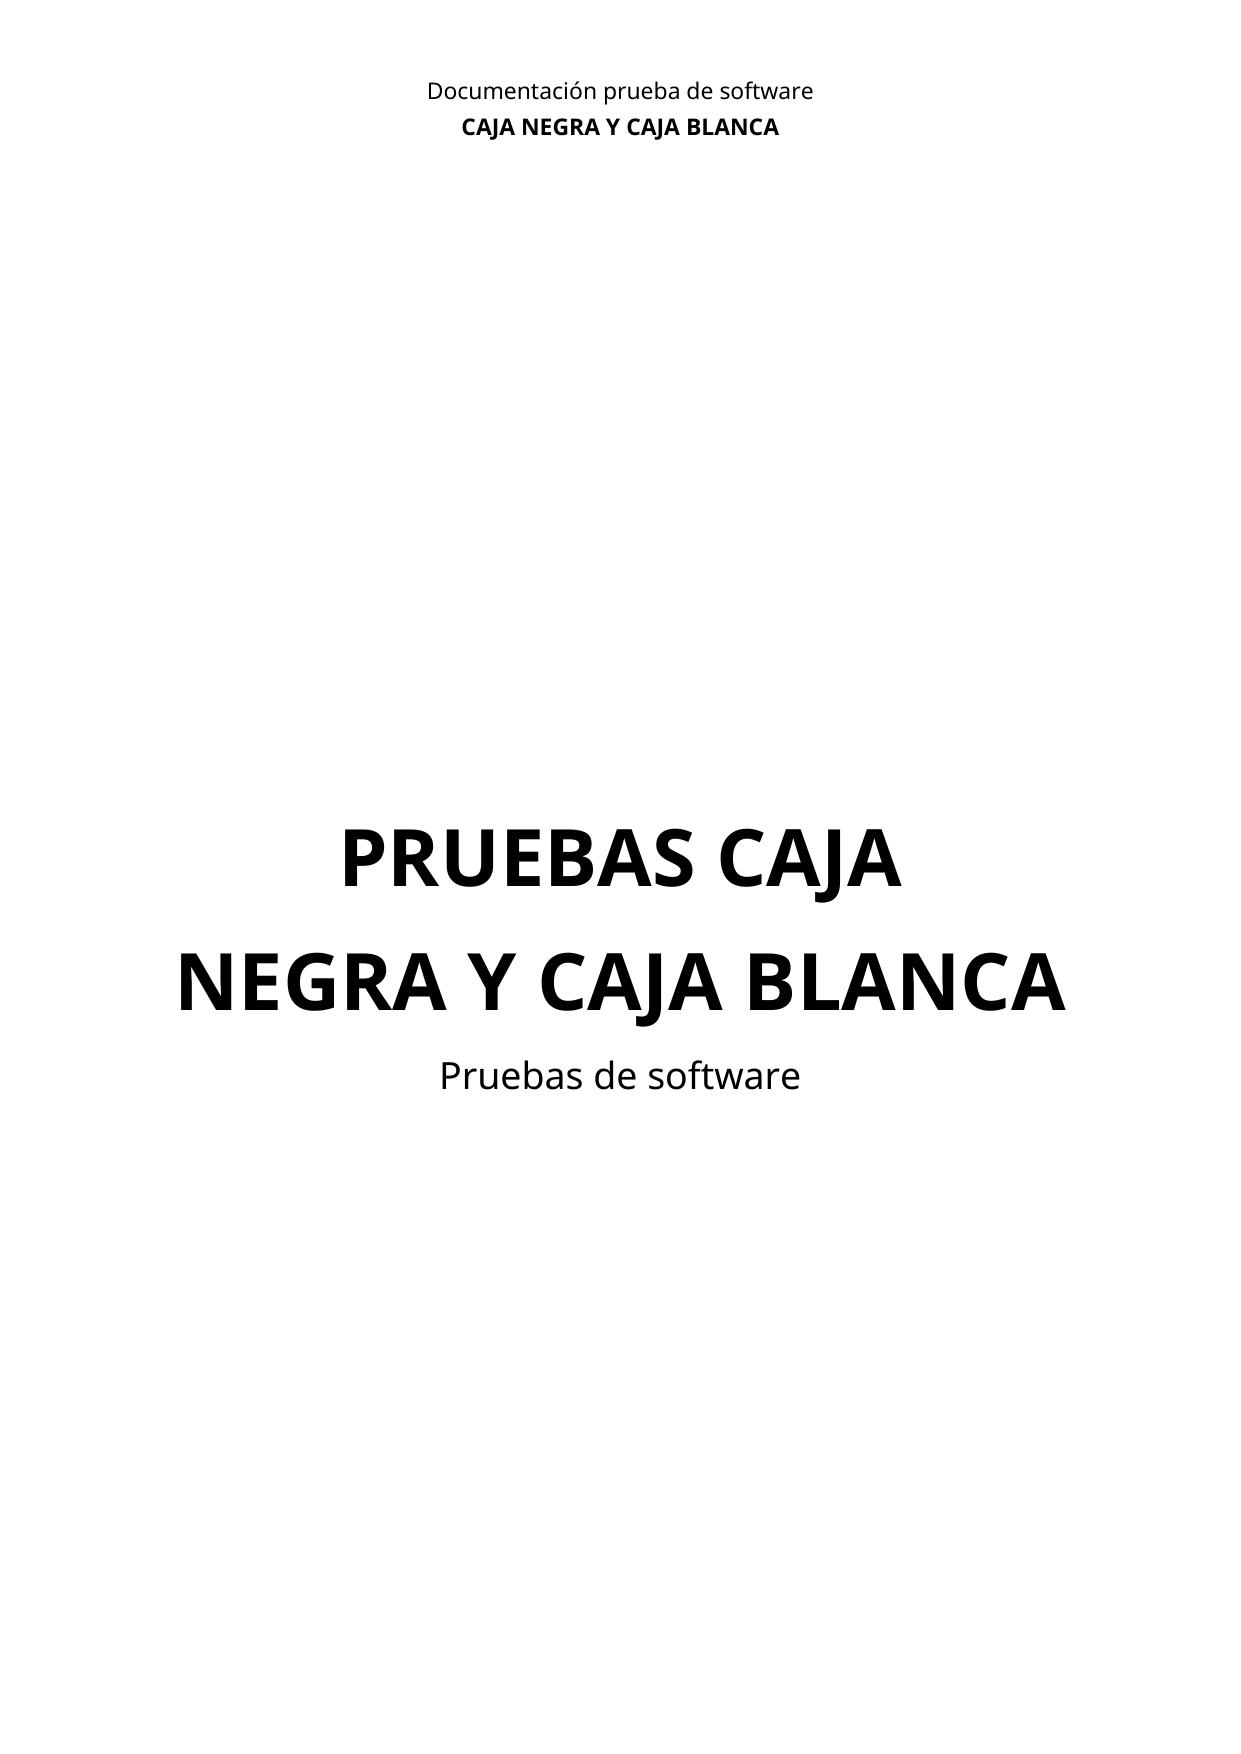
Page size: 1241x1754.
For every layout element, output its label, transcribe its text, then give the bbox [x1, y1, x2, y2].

text PRUEBAS CAJA [88, 802, 1152, 909]
text NEGRA Y CAJA BLANCA [88, 926, 1152, 1033]
text Pruebas de software [88, 1050, 1152, 1101]
